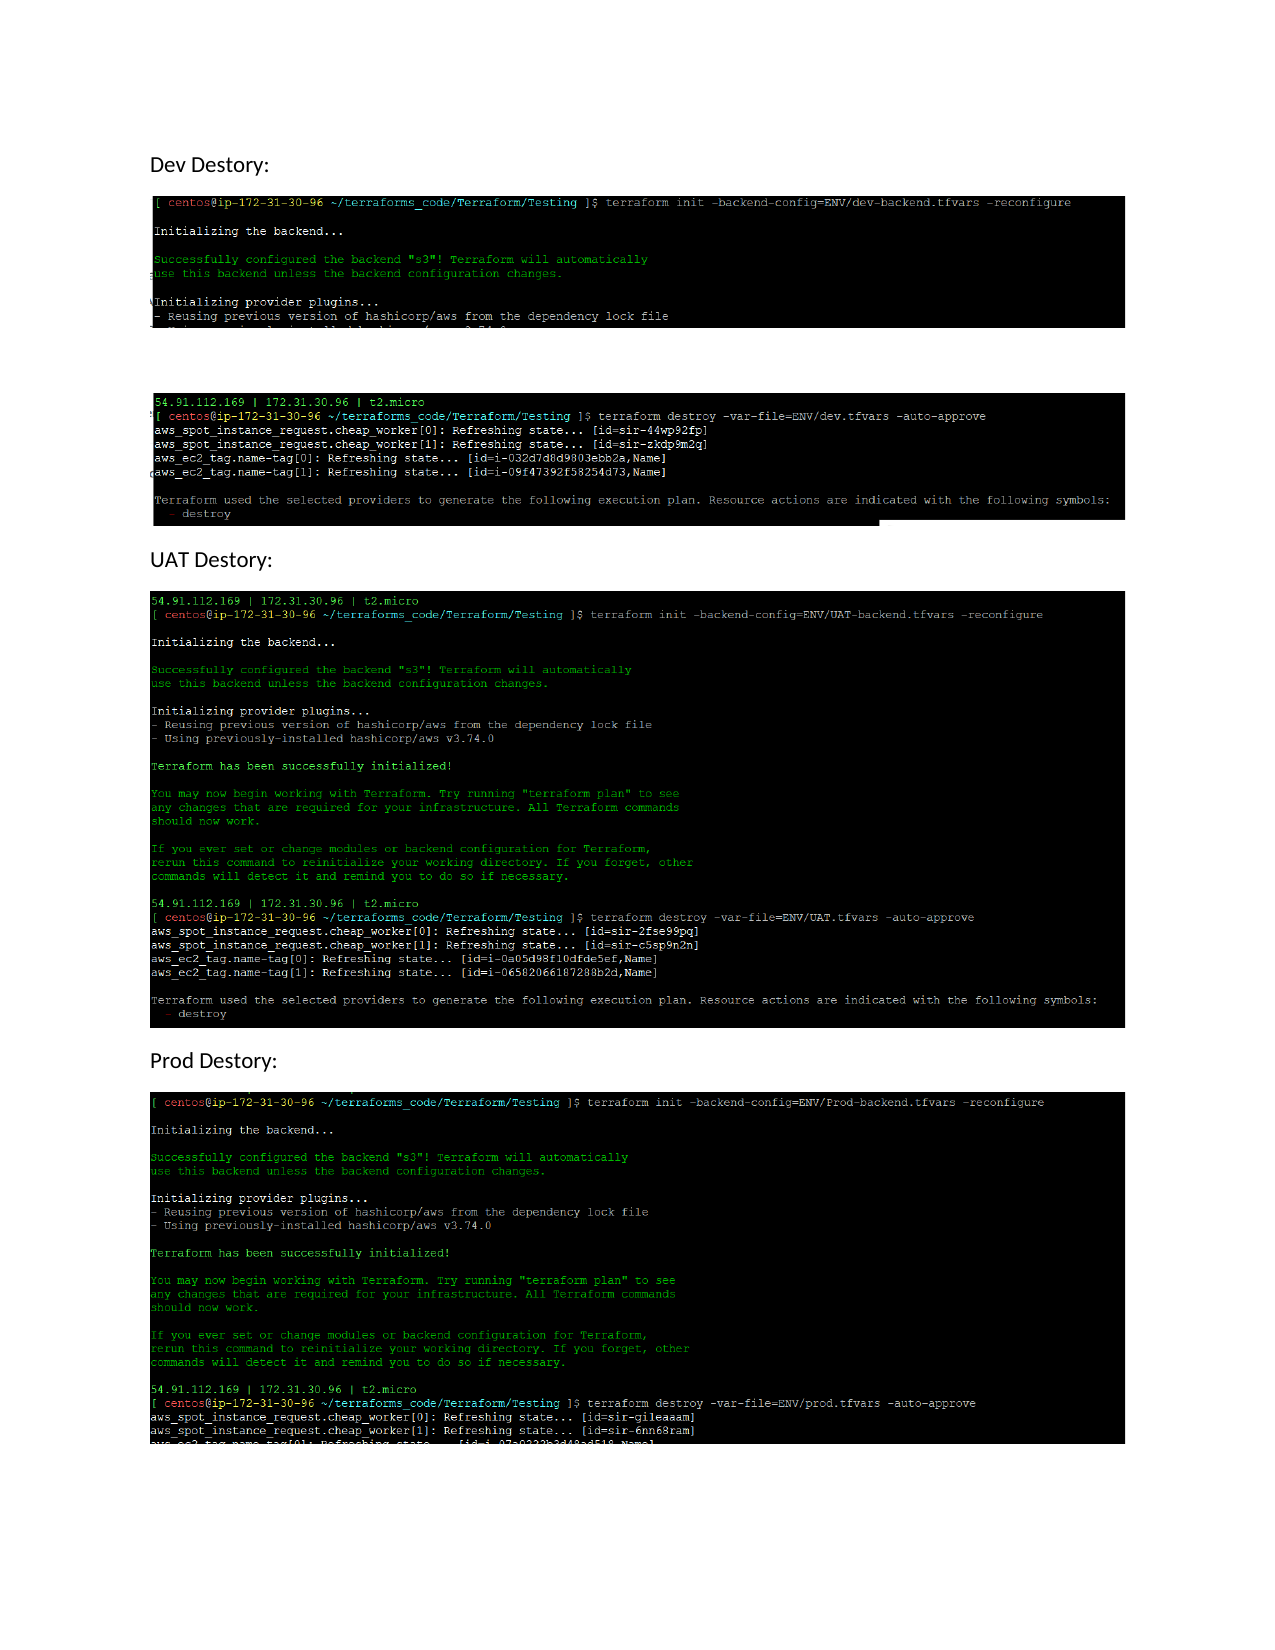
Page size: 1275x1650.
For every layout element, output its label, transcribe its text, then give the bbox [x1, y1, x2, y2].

text Prod Destory: [150, 1046, 1125, 1074]
picture [150, 1092, 1125, 1444]
text Dev Destory: [150, 150, 1125, 178]
picture [150, 196, 1125, 328]
text UAT Destory: [150, 545, 1125, 573]
picture [150, 393, 1125, 526]
picture [150, 591, 1125, 1028]
